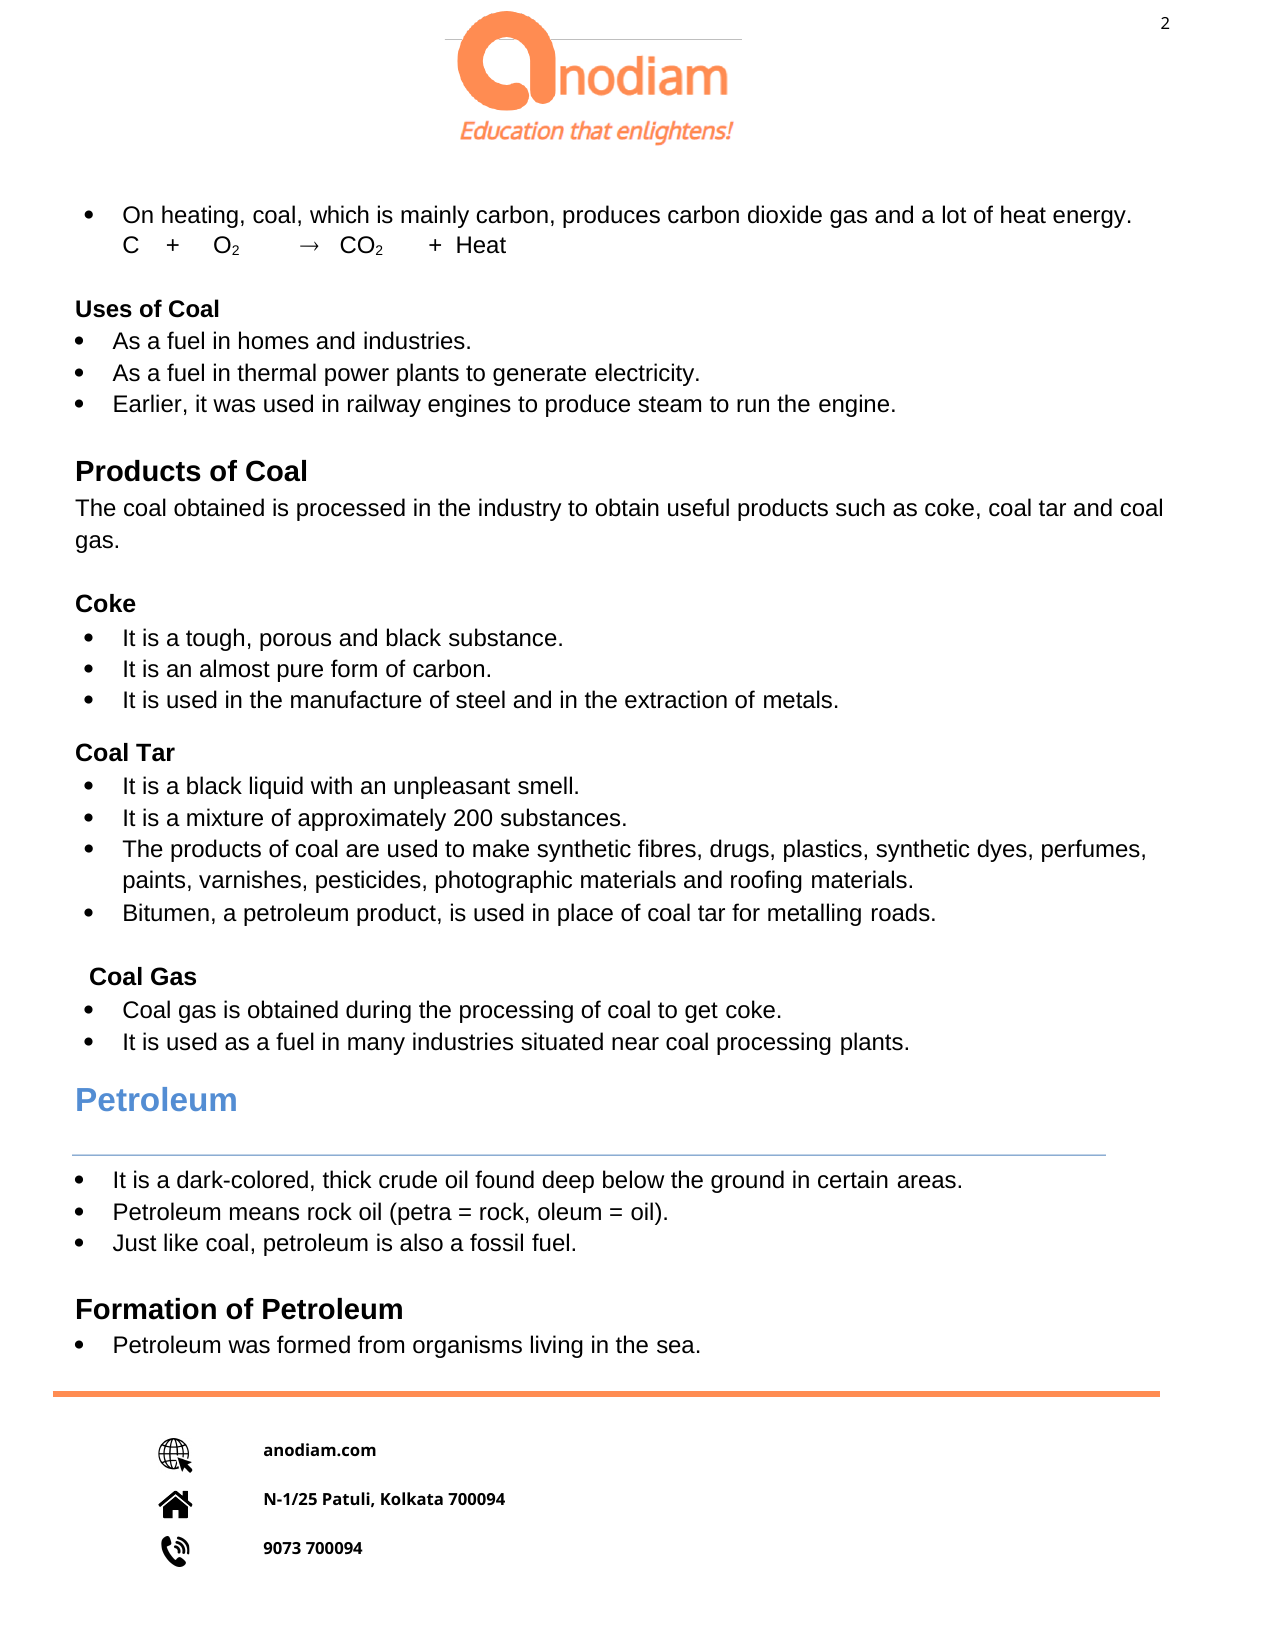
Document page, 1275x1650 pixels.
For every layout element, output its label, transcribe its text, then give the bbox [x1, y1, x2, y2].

subtitle Petroleum [75, 1080, 1275, 1119]
list As a fuel in homes and industries. [75, 327, 1275, 354]
picture [158, 1438, 193, 1473]
subtitle Coal Tar [75, 738, 1275, 767]
list As a fuel in thermal power plants to generate electricity. [75, 359, 1275, 386]
text Uses of Coal [75, 295, 1275, 322]
list It is a mixture of approximately 200 substances. [84, 803, 1275, 831]
list The products of coal are used to make synthetic fibres, drugs, plastics, synthetic dyes, perfumes, paints, varnishes, pesticides, photographic materials and roofing materials. [84, 835, 1200, 894]
subtitle Coke [75, 589, 1275, 618]
list Petroleum means rock oil (petra = rock, oleum = oil). [75, 1198, 1275, 1226]
subtitle Coal Gas [89, 962, 1275, 991]
list Coal gas is obtained during the processing of coal to get coke. [84, 996, 1275, 1023]
list It is a black liquid with an unpleasant smell. [84, 772, 1275, 799]
list Petroleum was formed from organisms living in the sea. [75, 1331, 1275, 1359]
subtitle Formation of Petroleum [75, 1292, 1275, 1325]
subtitle Products of Coal [75, 454, 1275, 488]
list It is a dark-colored, thick crude oil found deep below the ground in certain areas. [75, 1144, 1275, 1194]
picture [158, 1487, 193, 1522]
picture [444, 11, 742, 151]
list On heating, coal, which is mainly carbon, produces carbon dioxide gas and a lot of heat energy. C + O2  CO2 + Heat [84, 201, 1136, 259]
list Earlier, it was used in railway engines to produce steam to run the engine. [75, 390, 1275, 417]
text The coal obtained is processed in the industry to obtain useful products such as coke, coal tar and coal gas. [75, 494, 1209, 553]
list It is used in the manufacture of steel and in the extraction of metals. [84, 686, 1275, 714]
list Just like coal, petroleum is also a fossil fuel. [75, 1229, 1275, 1257]
list It is used as a fuel in many industries situated near coal processing plants. [84, 1027, 1275, 1055]
list It is an almost pure form of carbon. [84, 655, 1275, 682]
list It is a tough, porous and black substance. [84, 623, 1275, 651]
picture [161, 1536, 190, 1567]
list Bitumen, a petroleum product, is used in place of coal tar for metalling roads. [84, 898, 1275, 927]
